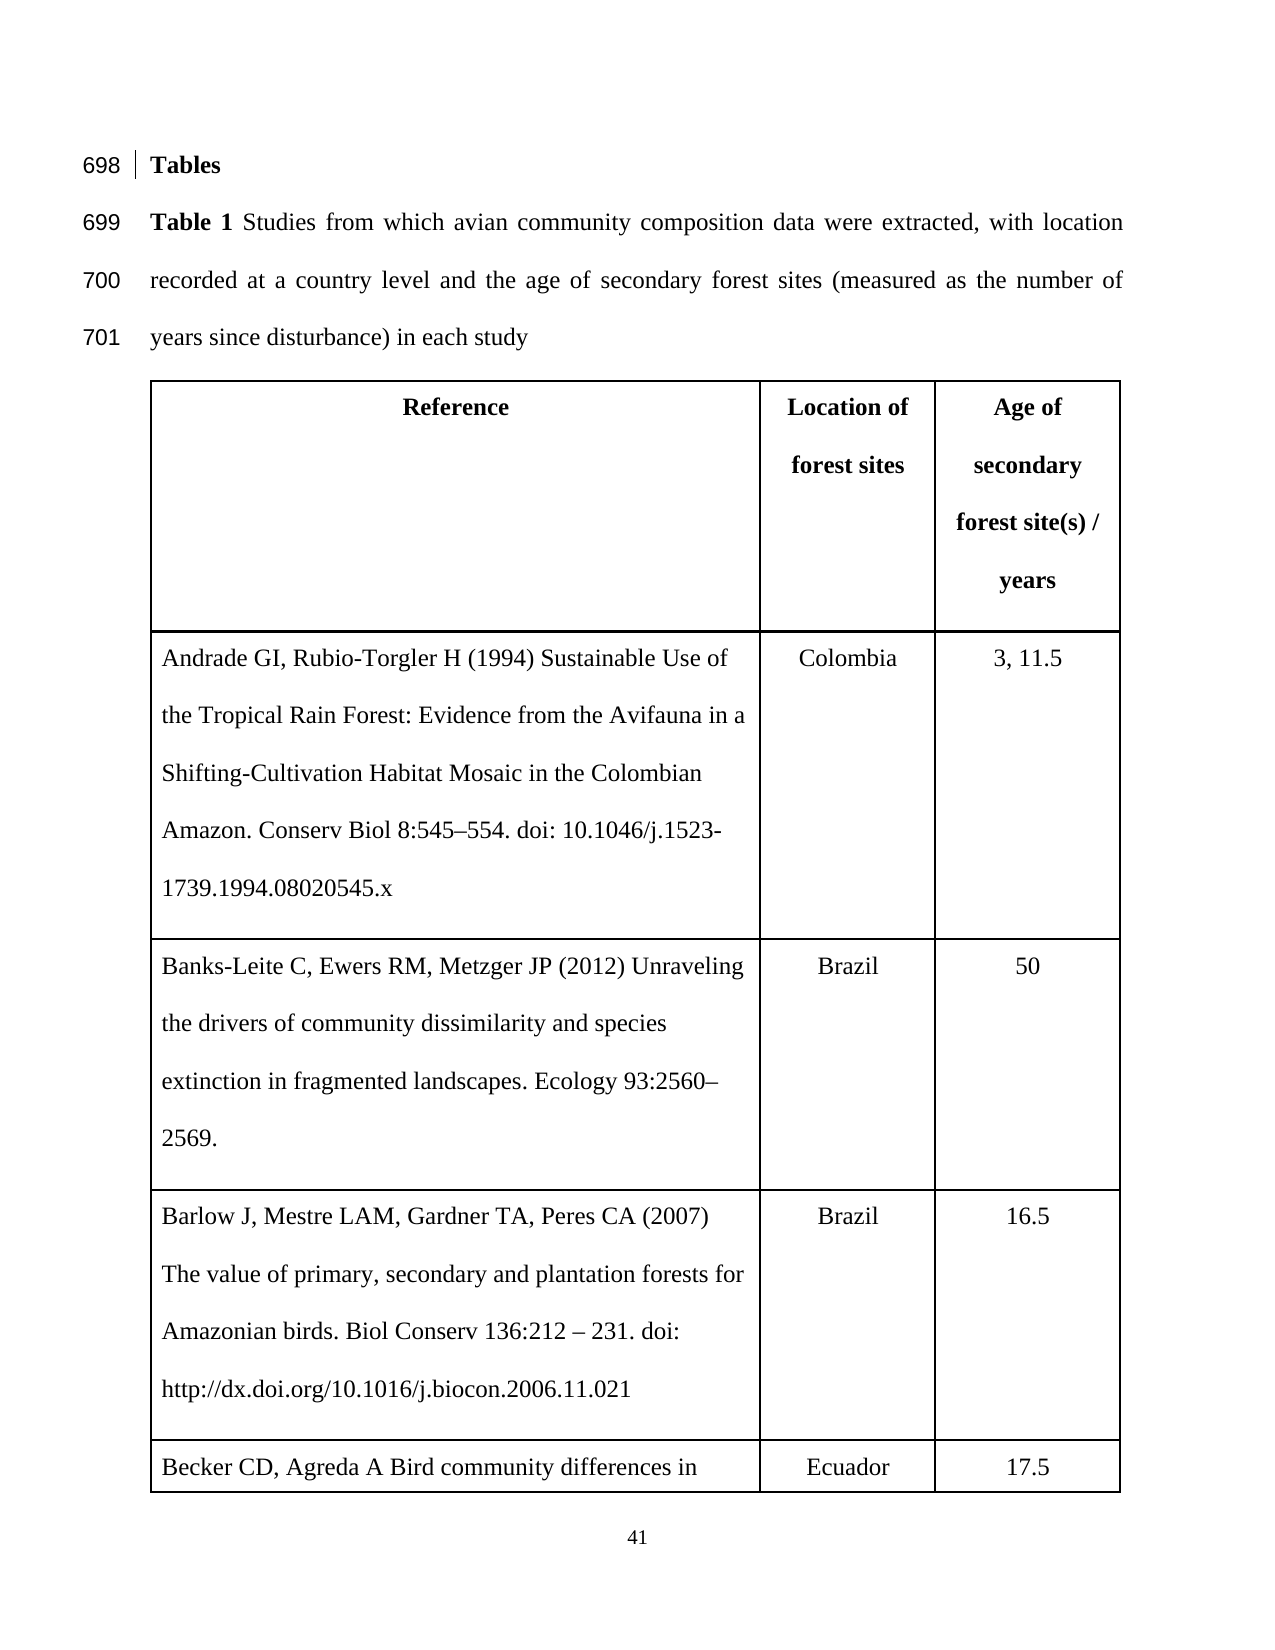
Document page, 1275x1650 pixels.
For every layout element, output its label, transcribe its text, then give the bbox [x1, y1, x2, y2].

table_cell Barlow J, Mestre LAM, Gardner TA, Peres CA (2007) The value of primary, secondary and plantation forests for Amazonian birds. Biol Conserv 136:212 – 231. doi: http://dx.doi.org/10.1016/j.biocon.2006.11.021 [152, 1191, 759, 1439]
table_header Reference [152, 382, 759, 630]
table_header Location of forest sites [761, 382, 934, 630]
table_cell Brazil [761, 1191, 934, 1439]
table_cell 3, 11.5 [936, 633, 1119, 938]
table_header Age of secondary forest site(s) / years [936, 382, 1119, 630]
table_cell Ecuador [761, 1441, 934, 1491]
table_cell Colombia [761, 633, 934, 938]
table_cell Andrade GI, Rubio-Torgler H (1994) Sustainable Use of the Tropical Rain Forest: Evidence from the Avifauna in a Shifting-Cultivation Habitat Mosaic in the Colombian Amazon. Conserv Biol 8:545–554. doi: 10.1046/j.1523-1739.1994.08020545.x [152, 633, 759, 938]
text Tables [150, 150, 1125, 179]
table_cell 17.5 [936, 1441, 1119, 1491]
table_cell 50 [936, 940, 1119, 1189]
text Table 1 Studies from which avian community composition data were extracted, with location recorded at a country level and the age of secondary forest sites (measured as the number of years since disturbance) in each study [150, 207, 1125, 351]
table_cell Banks-Leite C, Ewers RM, Metzger JP (2012) Unraveling the drivers of community dissimilarity and species extinction in fragmented landscapes. Ecology 93:2560–2569. [152, 940, 759, 1189]
table_cell 16.5 [936, 1191, 1119, 1439]
table_cell Brazil [761, 940, 934, 1189]
